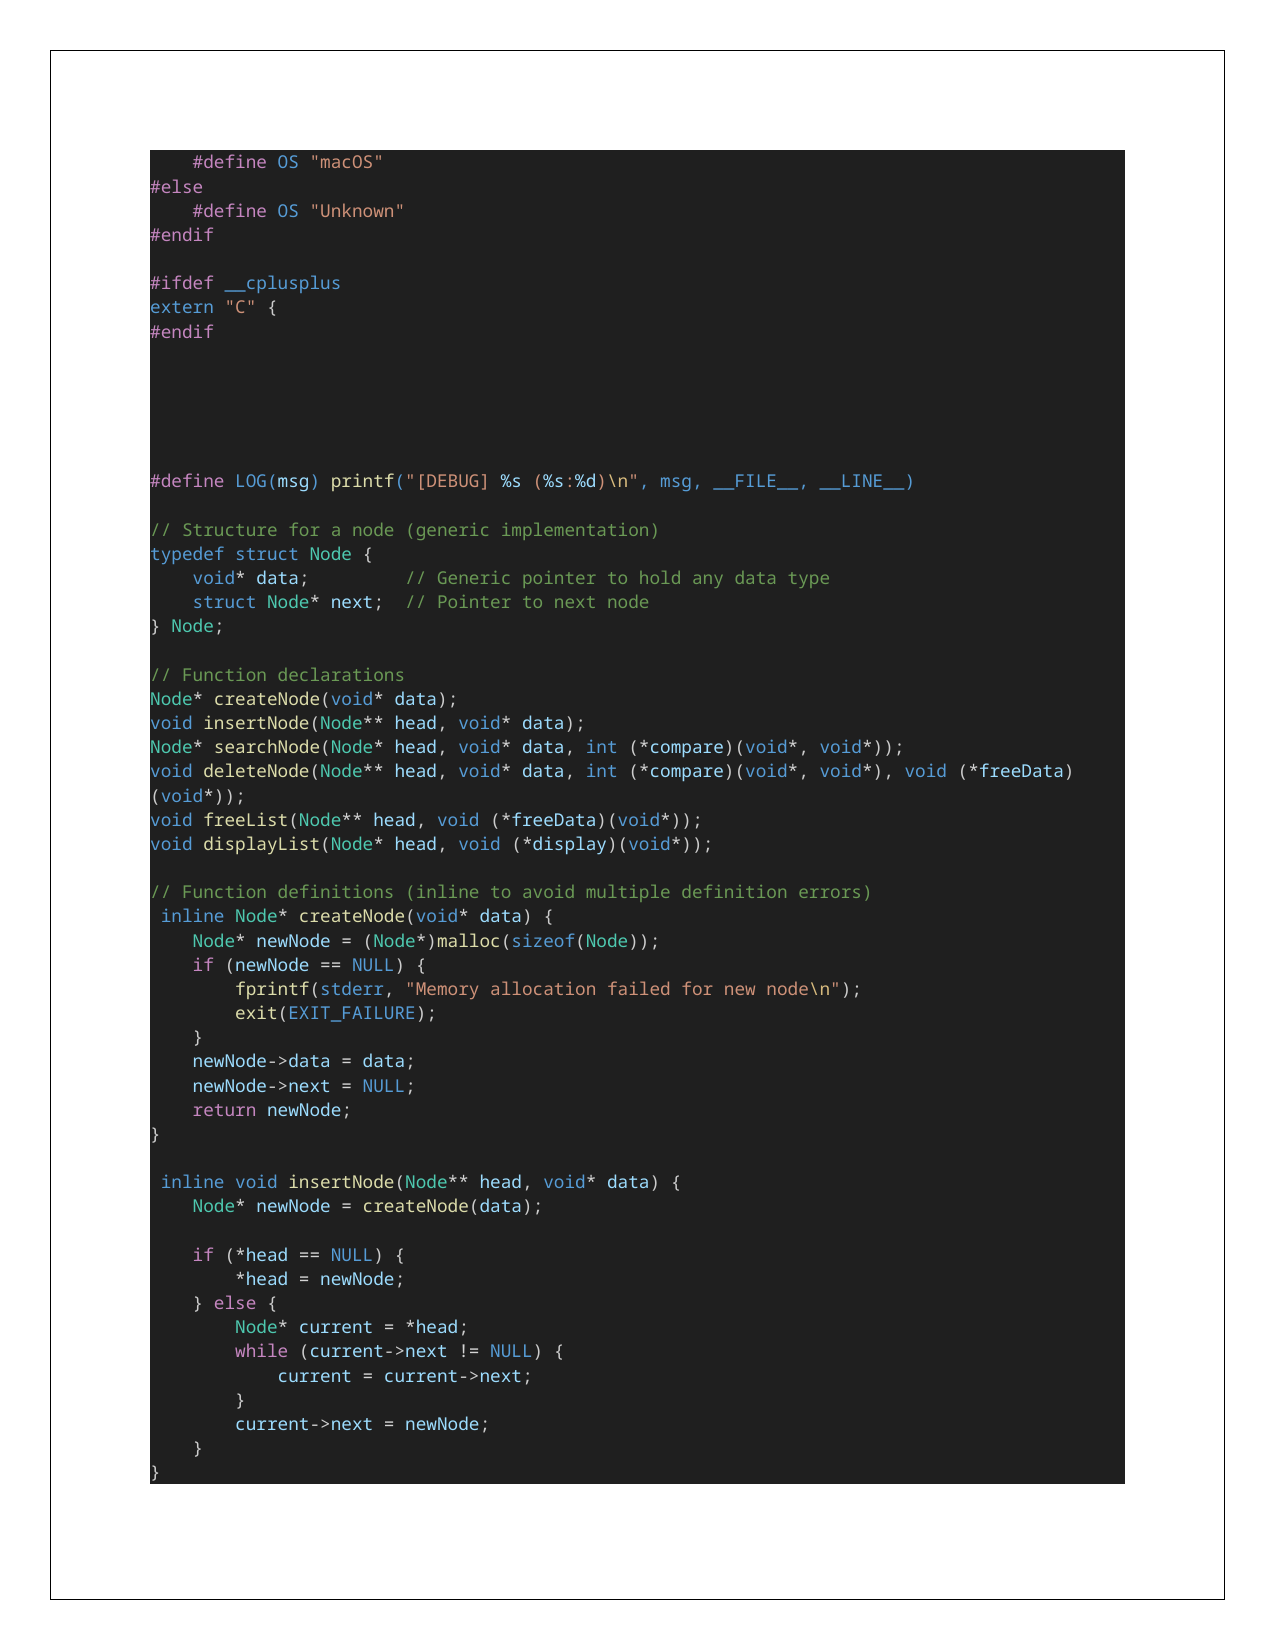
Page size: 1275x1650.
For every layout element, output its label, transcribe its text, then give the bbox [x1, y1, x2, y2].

text // Function definitions (inline to avoid multiple definition errors) [150, 880, 1125, 904]
text inline Node* createNode(void* data) { [150, 904, 1125, 928]
text } else { [150, 1291, 1125, 1315]
text if (*head == NULL) { [150, 1242, 1125, 1266]
text #ifdef __cplusplus [150, 271, 1125, 295]
text current->next = newNode; [150, 1411, 1125, 1436]
text Node* newNode = (Node*)malloc(sizeof(Node)); [150, 928, 1125, 952]
text Node* searchNode(Node* head, void* data, int (*compare)(void*, void*)); [150, 735, 1125, 759]
text typedef struct Node { [150, 541, 1125, 566]
text #endif [150, 222, 1125, 247]
text fprintf(stderr, "Memory allocation failed for new node\n"); [150, 976, 1125, 1001]
text // Function declarations [150, 662, 1125, 686]
text exit(EXIT_FAILURE); [150, 1001, 1125, 1025]
text inline void insertNode(Node** head, void* data) { [150, 1170, 1125, 1194]
text current = current->next; [150, 1363, 1125, 1387]
text } [150, 1121, 1125, 1146]
text #endif [150, 319, 1125, 343]
text #define OS "macOS" [150, 150, 1125, 174]
text #define LOG(msg) printf("[DEBUG] %s (%s:%d)\n", msg, __FILE__, __LINE__) [150, 469, 1125, 493]
text Node* createNode(void* data); [150, 686, 1125, 711]
text void* data; // Generic pointer to hold any data type [150, 566, 1125, 590]
text #define OS "Unknown" [150, 198, 1125, 222]
text extern "C" { [150, 295, 1125, 319]
text while (current->next != NULL) { [150, 1339, 1125, 1363]
text // Structure for a node (generic implementation) [150, 517, 1125, 541]
text newNode->data = data; [150, 1049, 1125, 1073]
text if (newNode == NULL) { [150, 952, 1125, 976]
text } [150, 1436, 1125, 1460]
text } [150, 1025, 1125, 1049]
text newNode->next = NULL; [150, 1073, 1125, 1097]
text void displayList(Node* head, void (*display)(void*)); [150, 831, 1125, 856]
text void insertNode(Node** head, void* data); [150, 711, 1125, 735]
text struct Node* next; // Pointer to next node [150, 590, 1125, 614]
text Node* newNode = createNode(data); [150, 1194, 1125, 1218]
text void deleteNode(Node** head, void* data, int (*compare)(void*, void*), void (*freeData)(void*)); [150, 759, 1125, 807]
text *head = newNode; [150, 1266, 1125, 1291]
text } [150, 1387, 1125, 1411]
text #else [150, 174, 1125, 198]
text } [150, 1460, 1125, 1484]
text } Node; [150, 614, 1125, 638]
text void freeList(Node** head, void (*freeData)(void*)); [150, 807, 1125, 831]
text Node* current = *head; [150, 1315, 1125, 1339]
text return newNode; [150, 1097, 1125, 1121]
